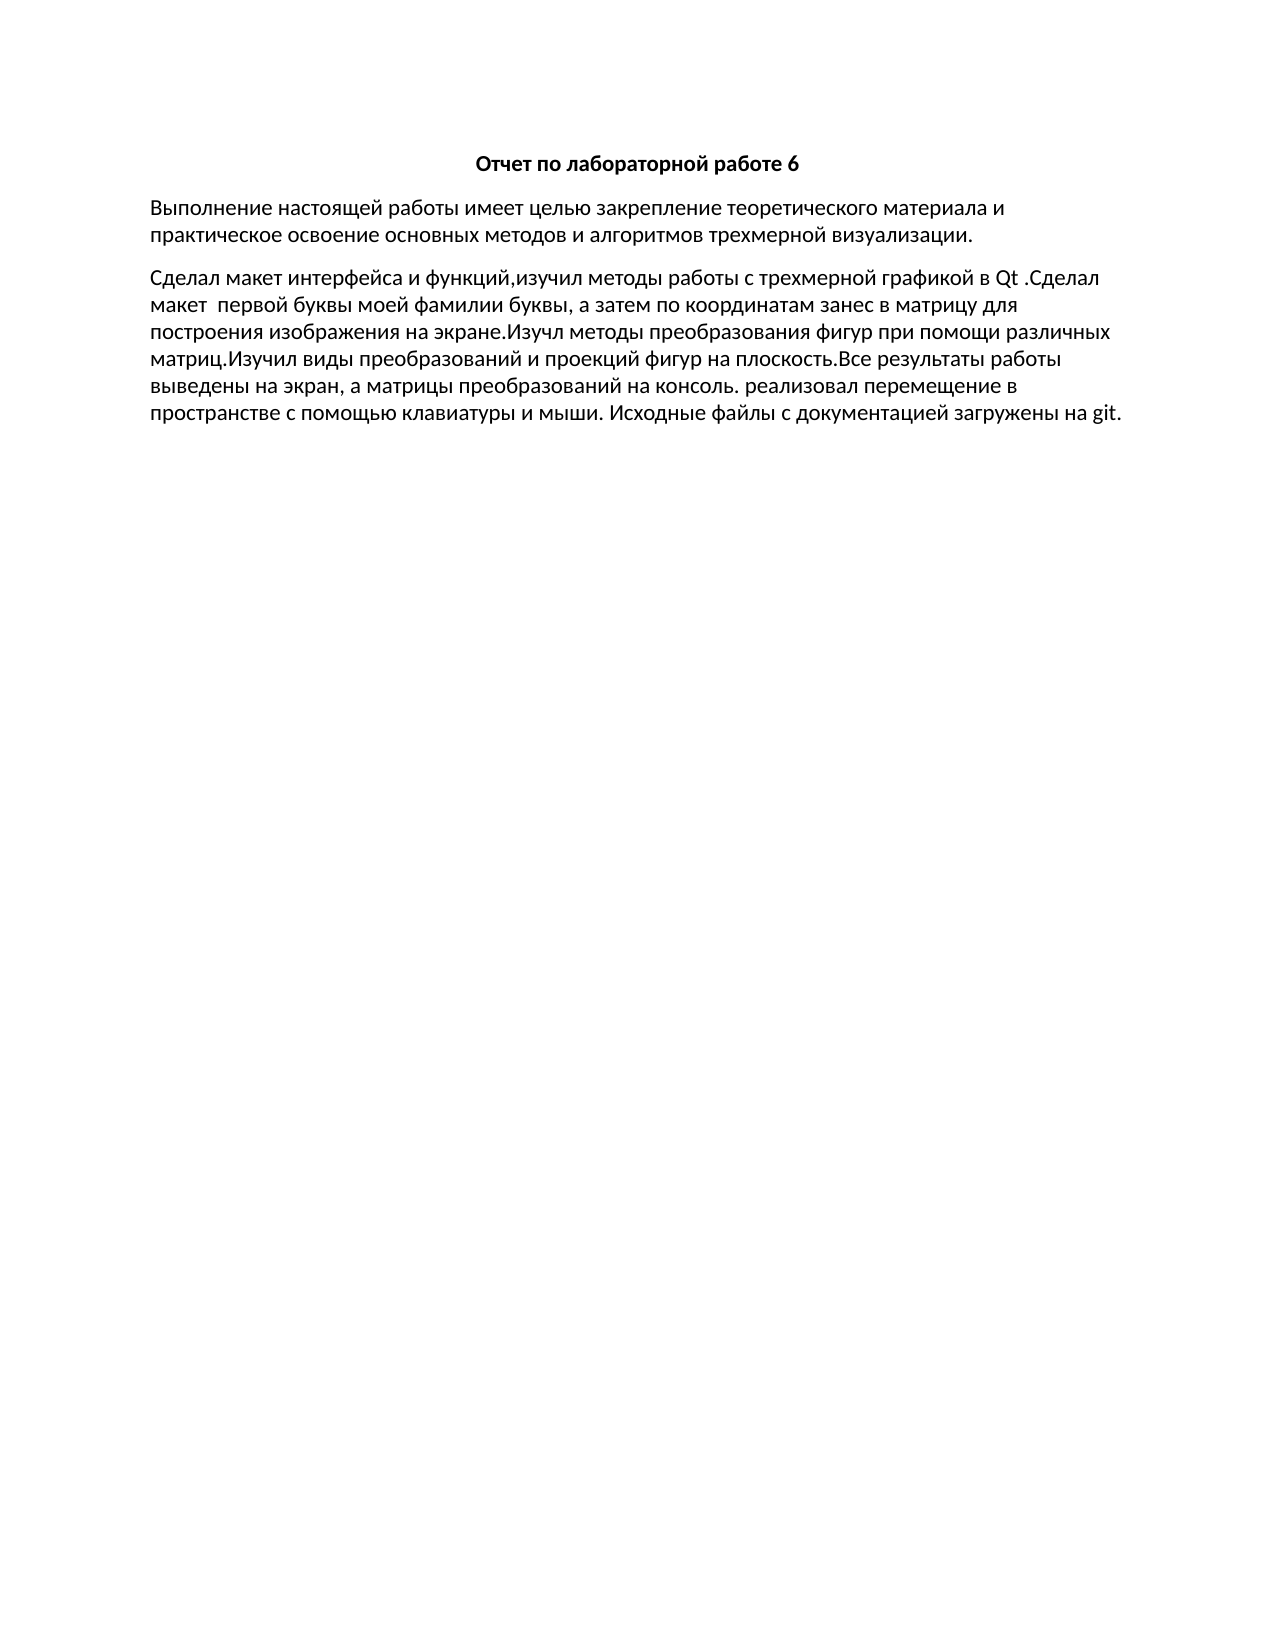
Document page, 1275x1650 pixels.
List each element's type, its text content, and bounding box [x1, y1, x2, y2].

text Сделал макет интерфейса и функций,изучил методы работы с трехмерной графикой в Qt .Сделал макет первой буквы моей фамилии буквы, а затем по координатам занес в матрицу для построения изображения на экране.Изучл методы преобразования фигур при помощи различных матриц.Изучил виды преобразований и проекций фигур на плоскость.Все результаты работы выведены на экран, а матрицы преобразований на консоль. реализовал перемещение в пространстве с помощью клавиатуры и мыши. Исходные файлы с документацией загружены на git. [150, 264, 1125, 426]
text Выполнение настоящей работы имеет целью закрепление теоретического материала и практическое освоение основных методов и алгоритмов трехмерной визуализации. [150, 194, 1125, 248]
text Отчет по лабораторной работе 6 [150, 150, 1125, 177]
